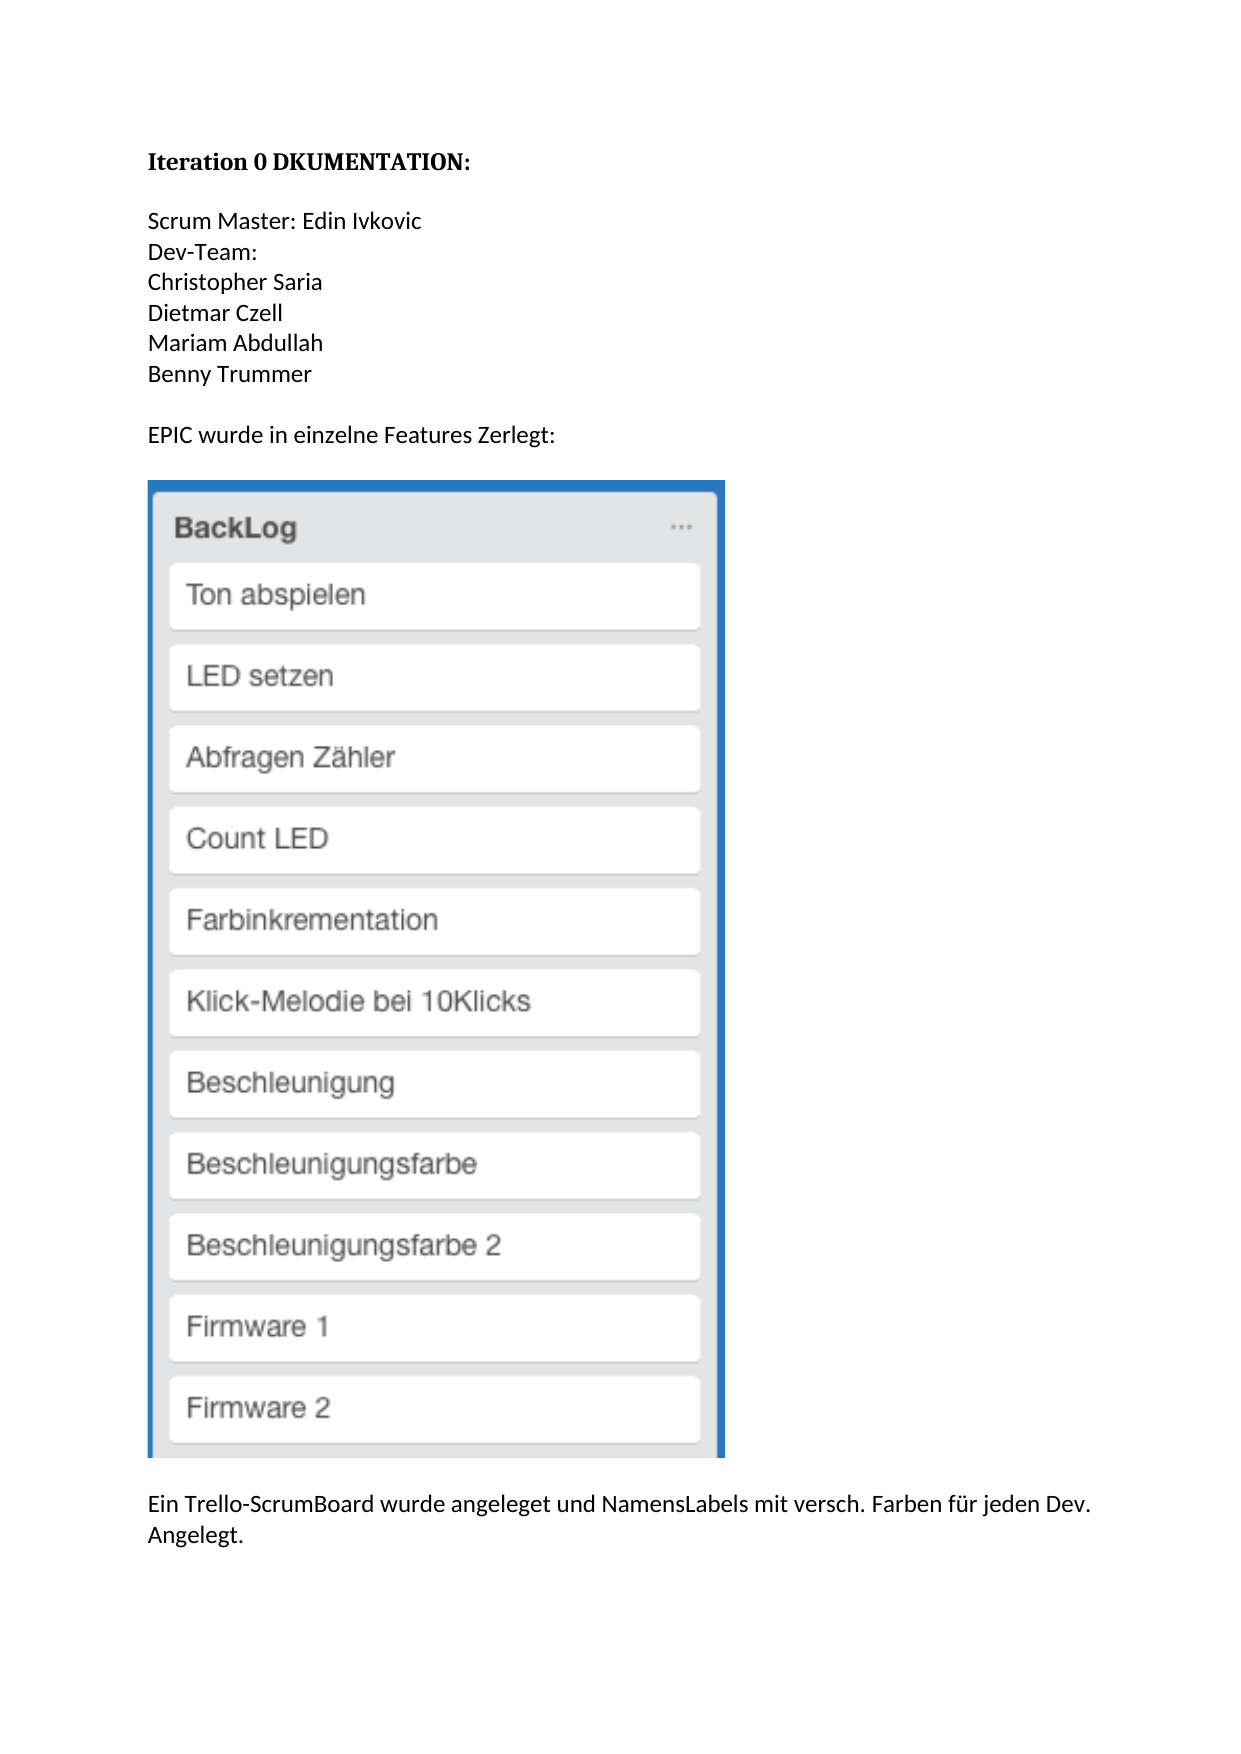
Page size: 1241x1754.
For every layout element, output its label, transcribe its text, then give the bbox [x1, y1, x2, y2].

picture [147, 480, 725, 1458]
text Dev-Team: [148, 236, 1093, 267]
text EPIC wurde in einzelne Features Zerlegt: [148, 419, 1093, 450]
text Iteration 0 DKUMENTATION: [148, 148, 1093, 176]
text Dietmar Czell [148, 297, 1093, 328]
text Mariam Abdullah [148, 328, 1093, 358]
text Benny Trummer [148, 358, 1093, 389]
text Ein Trello-ScrumBoard wurde angeleget und NamensLabels mit versch. Farben für jeden Dev. Angelegt. [148, 1488, 1093, 1549]
text Scrum Master: Edin Ivkovic [148, 206, 1093, 236]
text Christopher Saria [148, 267, 1093, 297]
